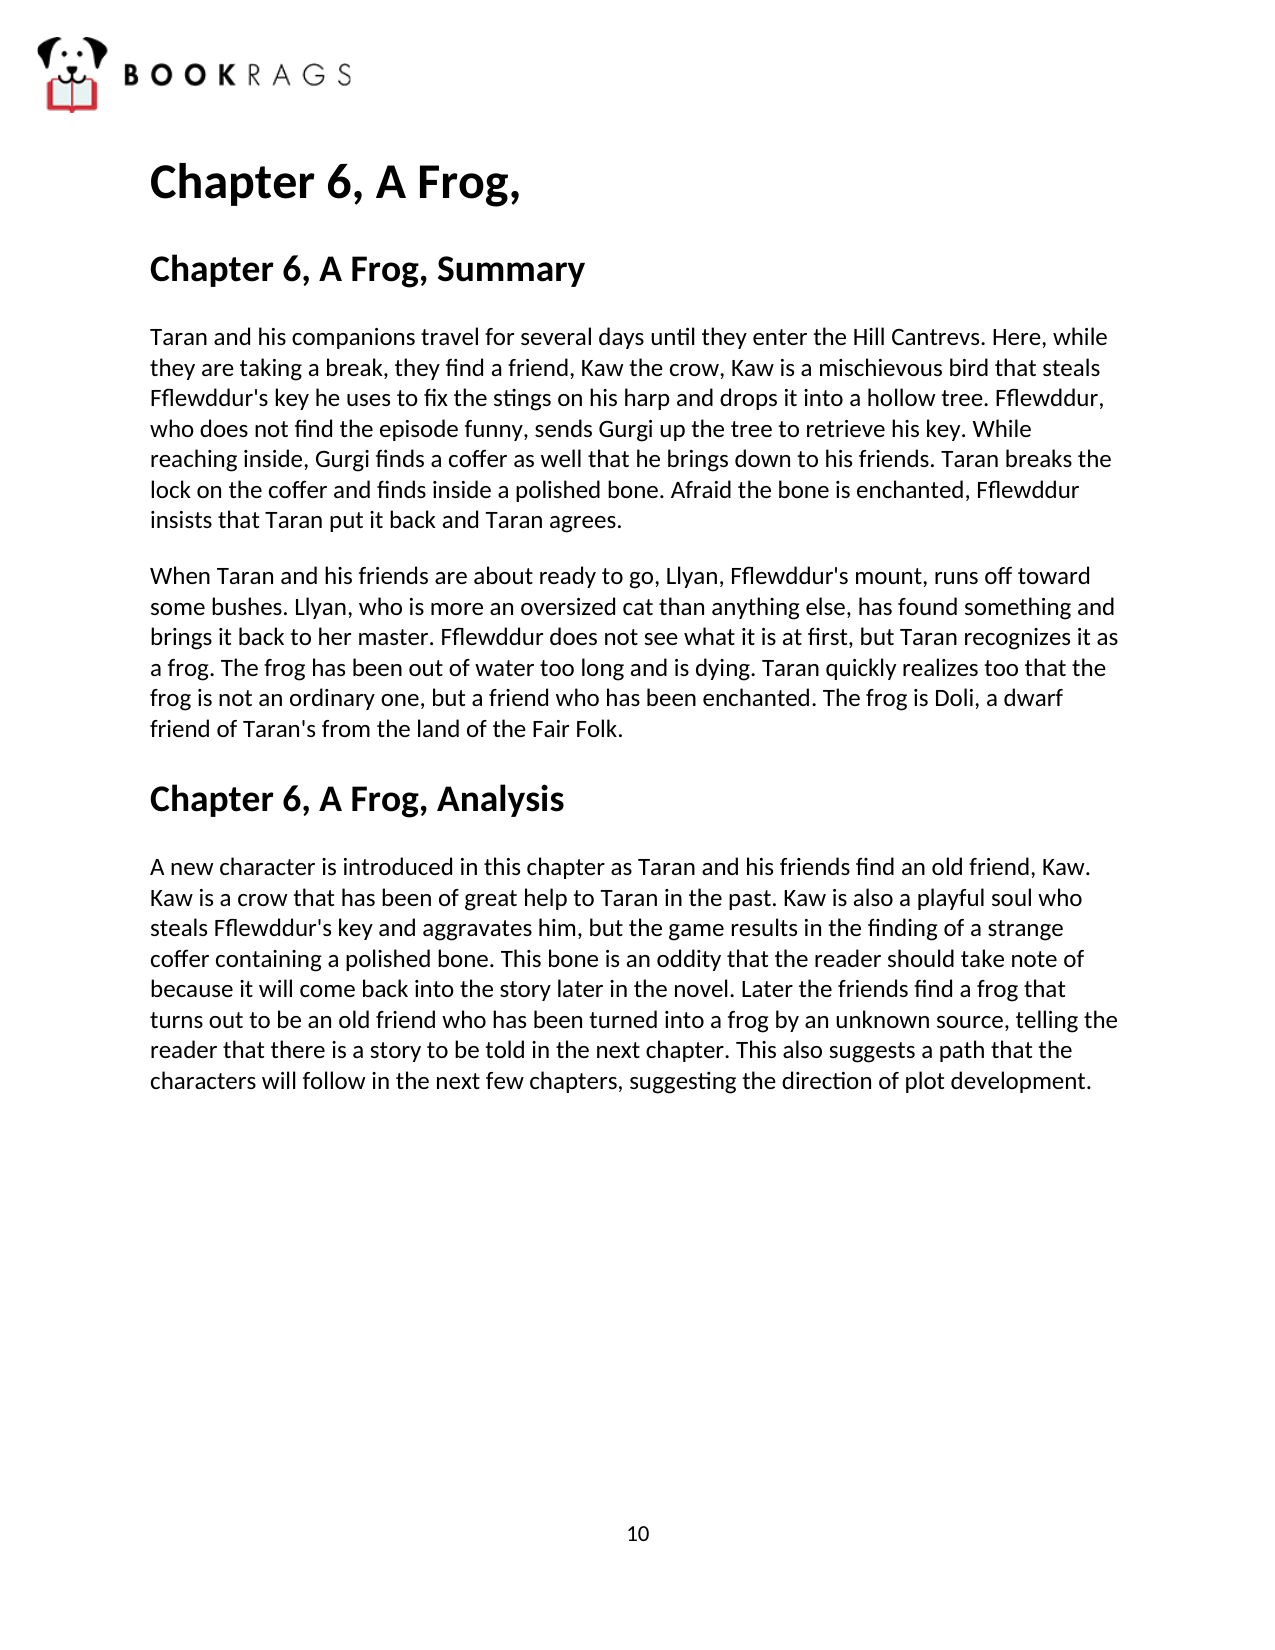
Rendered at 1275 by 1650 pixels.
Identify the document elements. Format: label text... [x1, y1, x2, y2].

text When Taran and his friends are about ready to go, Llyan, Fflewddur's mount, runs off toward some bushes. Llyan, who is more an oversized cat than anything else, has found something and brings it back to her master. Fflewddur does not see what it is at first, but Taran recognizes it as a frog. The frog has been out of water too long and is dying. Taran quickly realizes too that the frog is not an ordinary one, but a friend who has been enchanted. The frog is Doli, a dwarf friend of Taran's from the land of the Fair Folk. [150, 560, 1125, 743]
text Chapter 6, A Frog, Summary [150, 244, 1125, 290]
text A new character is introduced in this chapter as Taran and his friends find an old friend, Kaw. Kaw is a crow that has been of great help to Taran in the past. Kaw is also a playful soul who steals Fflewddur's key and aggravates him, but the game results in the finding of a strange coffer containing a polished bone. This bone is an oddity that the reader should take note of because it will come back into the story later in the novel. Later the friends find a frog that turns out to be an old friend who has been turned into a frog by an unknown source, telling the reader that there is a story to be told in the next chapter. This also suggests a path that the characters will follow in the next few chapters, suggesting the direction of plot development. [150, 851, 1125, 1096]
picture [37, 37, 351, 113]
text Chapter 6, A Frog, Analysis [150, 774, 1125, 820]
text Chapter 6, A Frog, [150, 150, 1125, 211]
text Taran and his companions travel for several days until they enter the Hill Cantrevs. Here, while they are taking a break, they find a friend, Kaw the crow, Kaw is a mischievous bird that steals Fflewddur's key he uses to fix the stings on his harp and drops it into a hollow tree. Fflewddur, who does not find the episode funny, sends Gurgi up the tree to retrieve his key. While reaching inside, Gurgi finds a coffer as well that he brings down to his friends. Taran breaks the lock on the coffer and finds inside a polished bone. Afraid the bone is enchanted, Fflewddur insists that Taran put it back and Taran agrees. [150, 322, 1125, 535]
